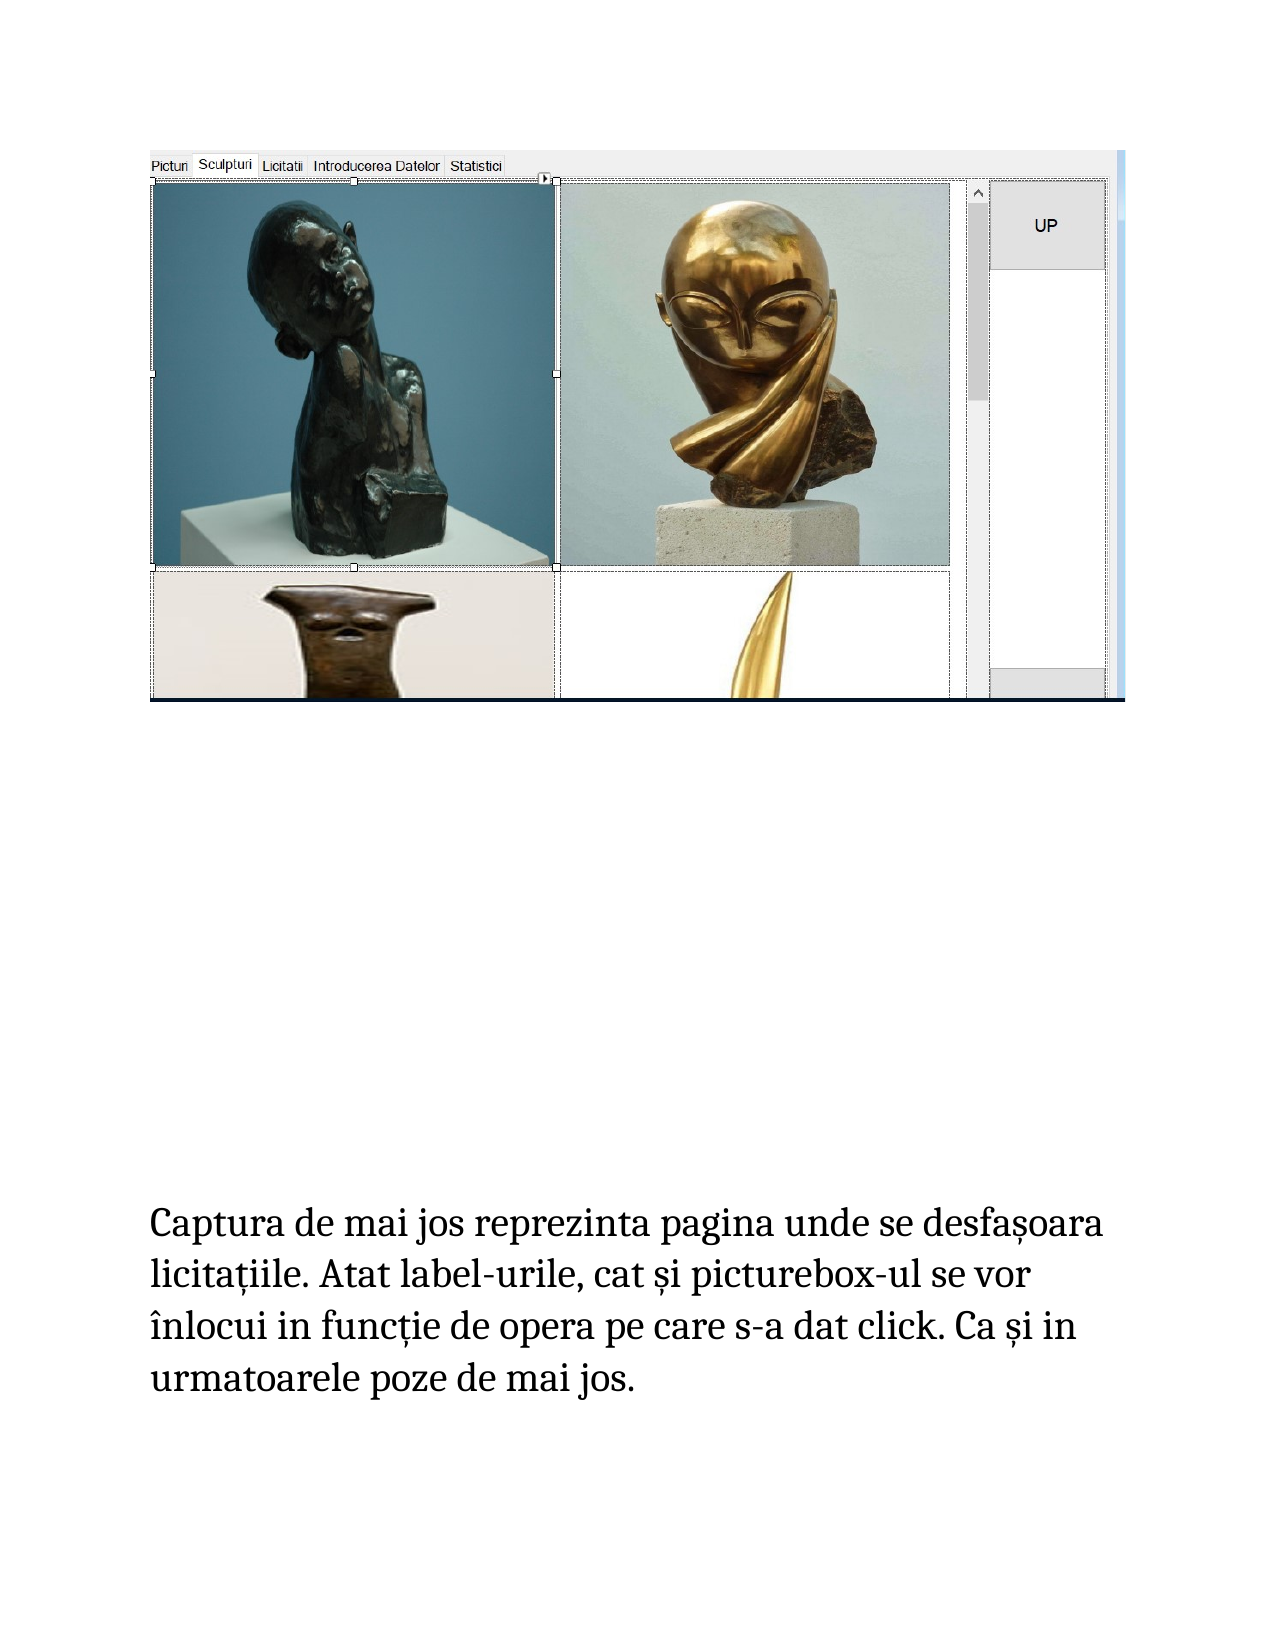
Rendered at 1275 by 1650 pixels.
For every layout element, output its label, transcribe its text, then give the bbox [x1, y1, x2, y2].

picture [150, 150, 1125, 702]
text Captura de mai jos reprezinta pagina unde se desfașoara licitațiile. Atat label-urile, cat și picturebox-ul se vor înlocui in funcție de opera pe care s-a dat click. Ca și in urmatoarele poze de mai jos. [150, 1198, 1125, 1401]
